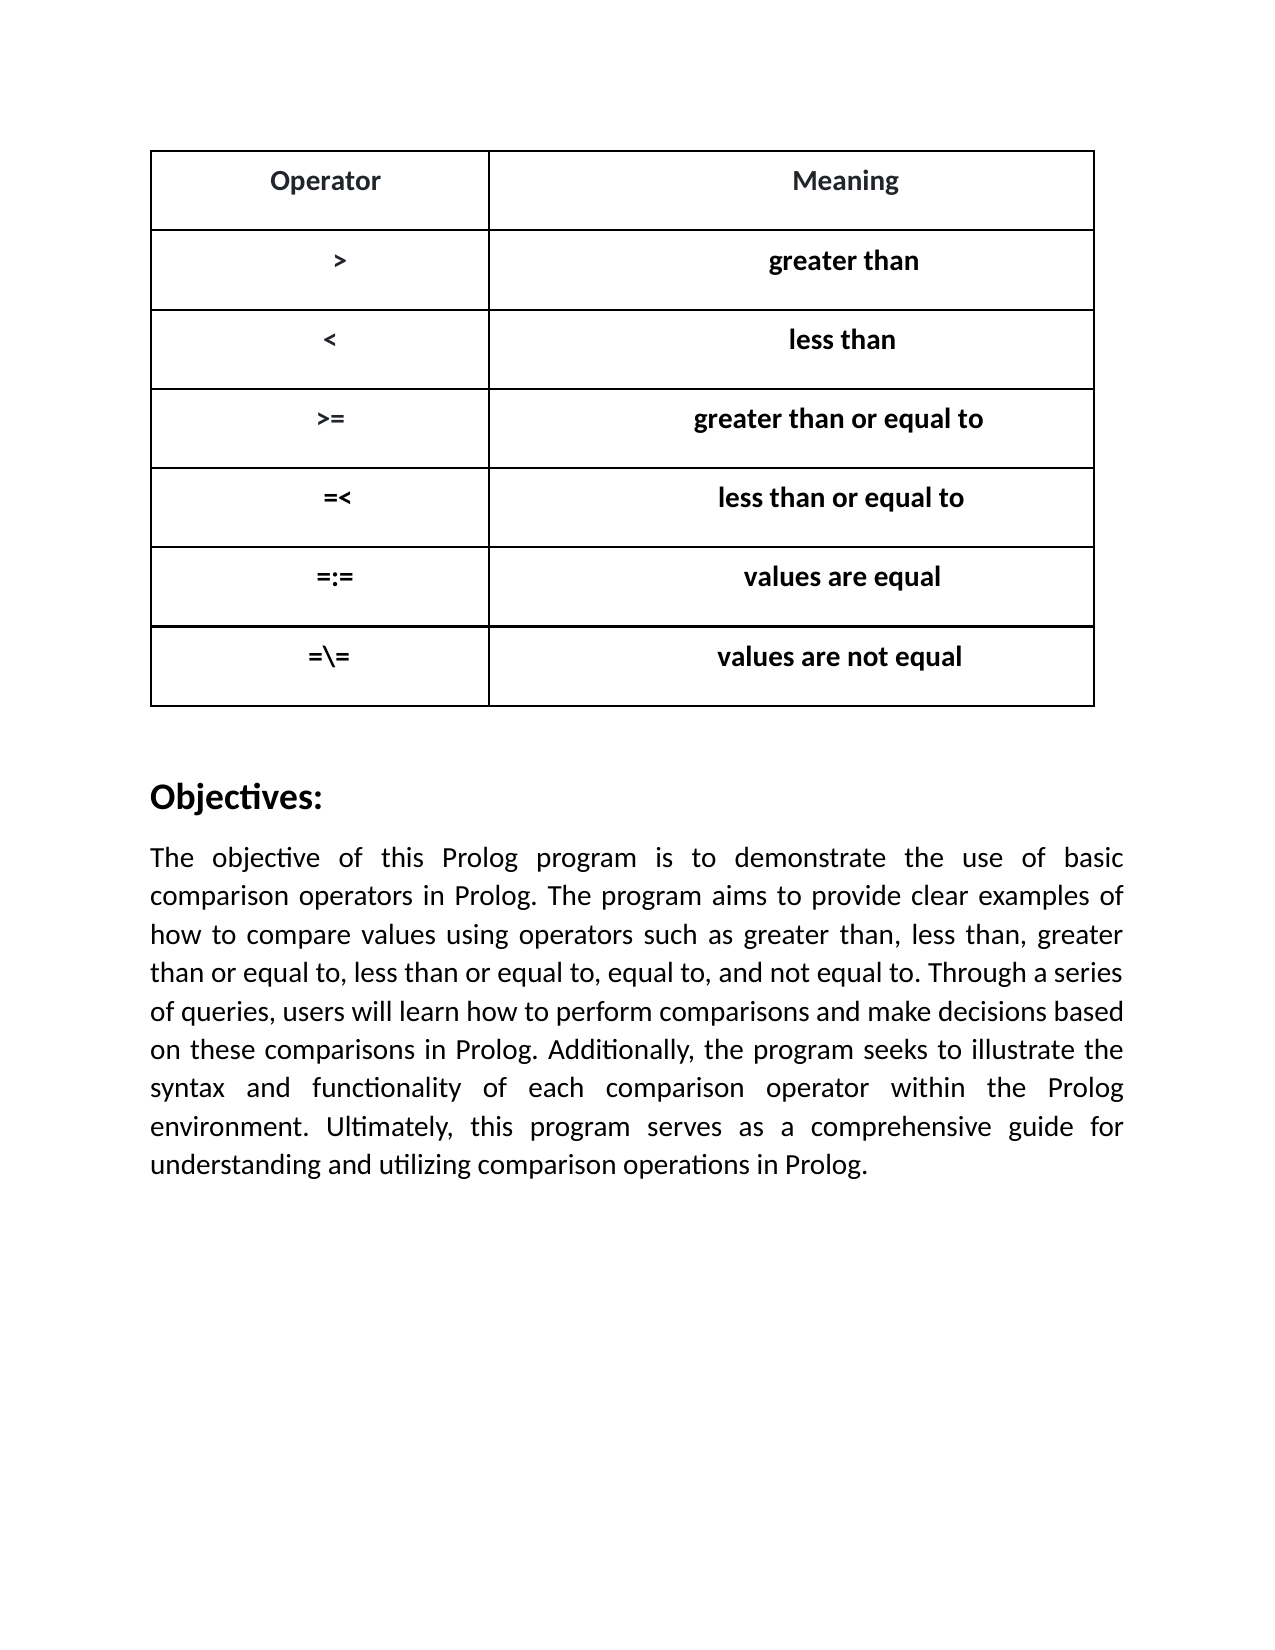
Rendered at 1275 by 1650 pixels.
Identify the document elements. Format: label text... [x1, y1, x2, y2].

table_cell =\= [152, 628, 488, 704]
table_cell =< [152, 469, 488, 546]
table_cell >= [152, 390, 488, 467]
table_header Operator [152, 152, 488, 229]
table_cell =:= [152, 548, 488, 625]
table_cell greater than or equal to [490, 390, 1093, 467]
table_cell < [152, 311, 488, 387]
text The objective of this Prolog program is to demonstrate the use of basic comparison operators in Prolog. The program aims to provide clear examples of how to compare values using operators such as greater than, less than, greater than or equal to, less than or equal to, equal to, and not equal to. Through a series of queries, users will learn how to perform comparisons and make decisions based on these comparisons in Prolog. Additionally, the program seeks to illustrate the syntax and functionality of each comparison operator within the Prolog environment. Ultimately, this program serves as a comprehensive guide for understanding and utilizing comparison operations in Prolog. [150, 839, 1125, 1182]
table_cell values are equal [490, 548, 1093, 625]
table_cell > [152, 231, 488, 308]
table_cell less than or equal to [490, 469, 1093, 546]
table_header Meaning [490, 152, 1093, 229]
table_cell less than [490, 311, 1093, 387]
table_cell values are not equal [490, 628, 1093, 704]
table_cell greater than [490, 231, 1093, 308]
text Objectives: [150, 773, 1125, 819]
